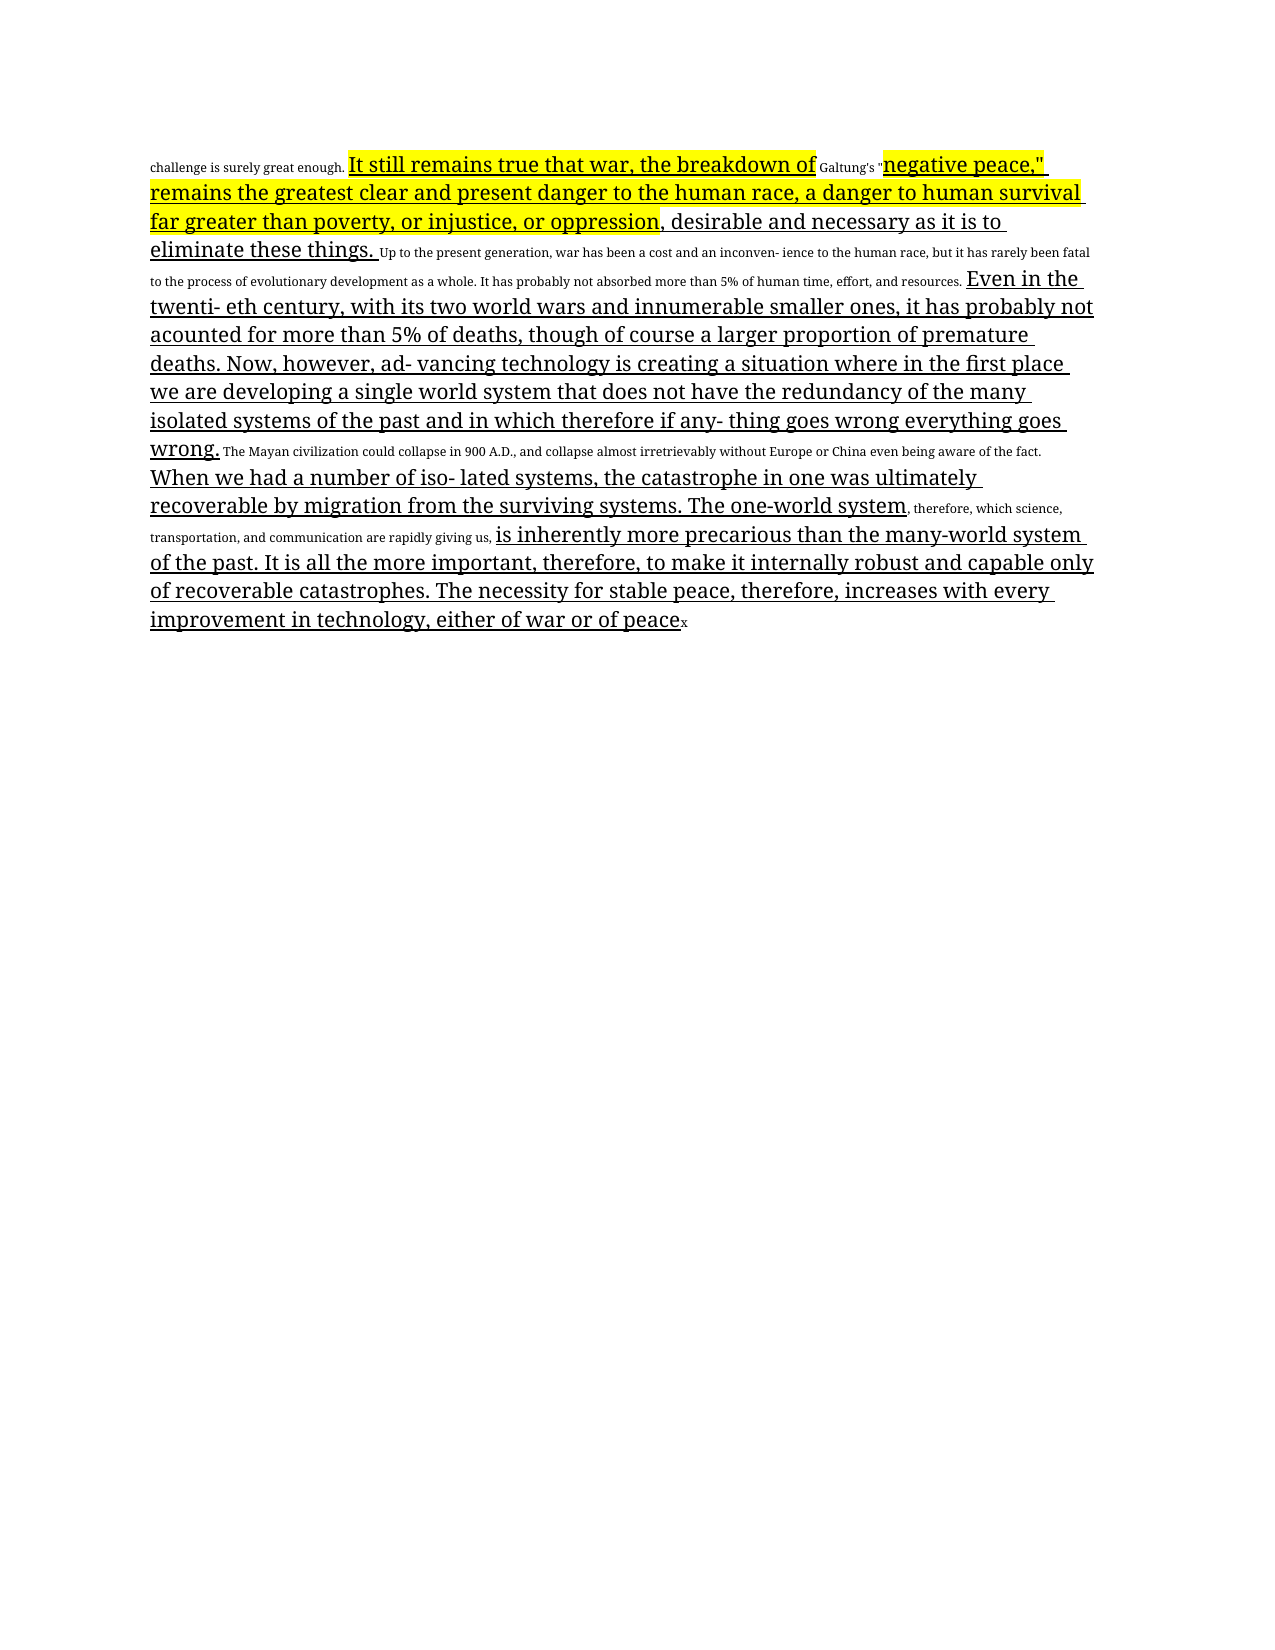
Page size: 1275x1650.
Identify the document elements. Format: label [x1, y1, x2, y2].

text [150, 150, 1095, 633]
